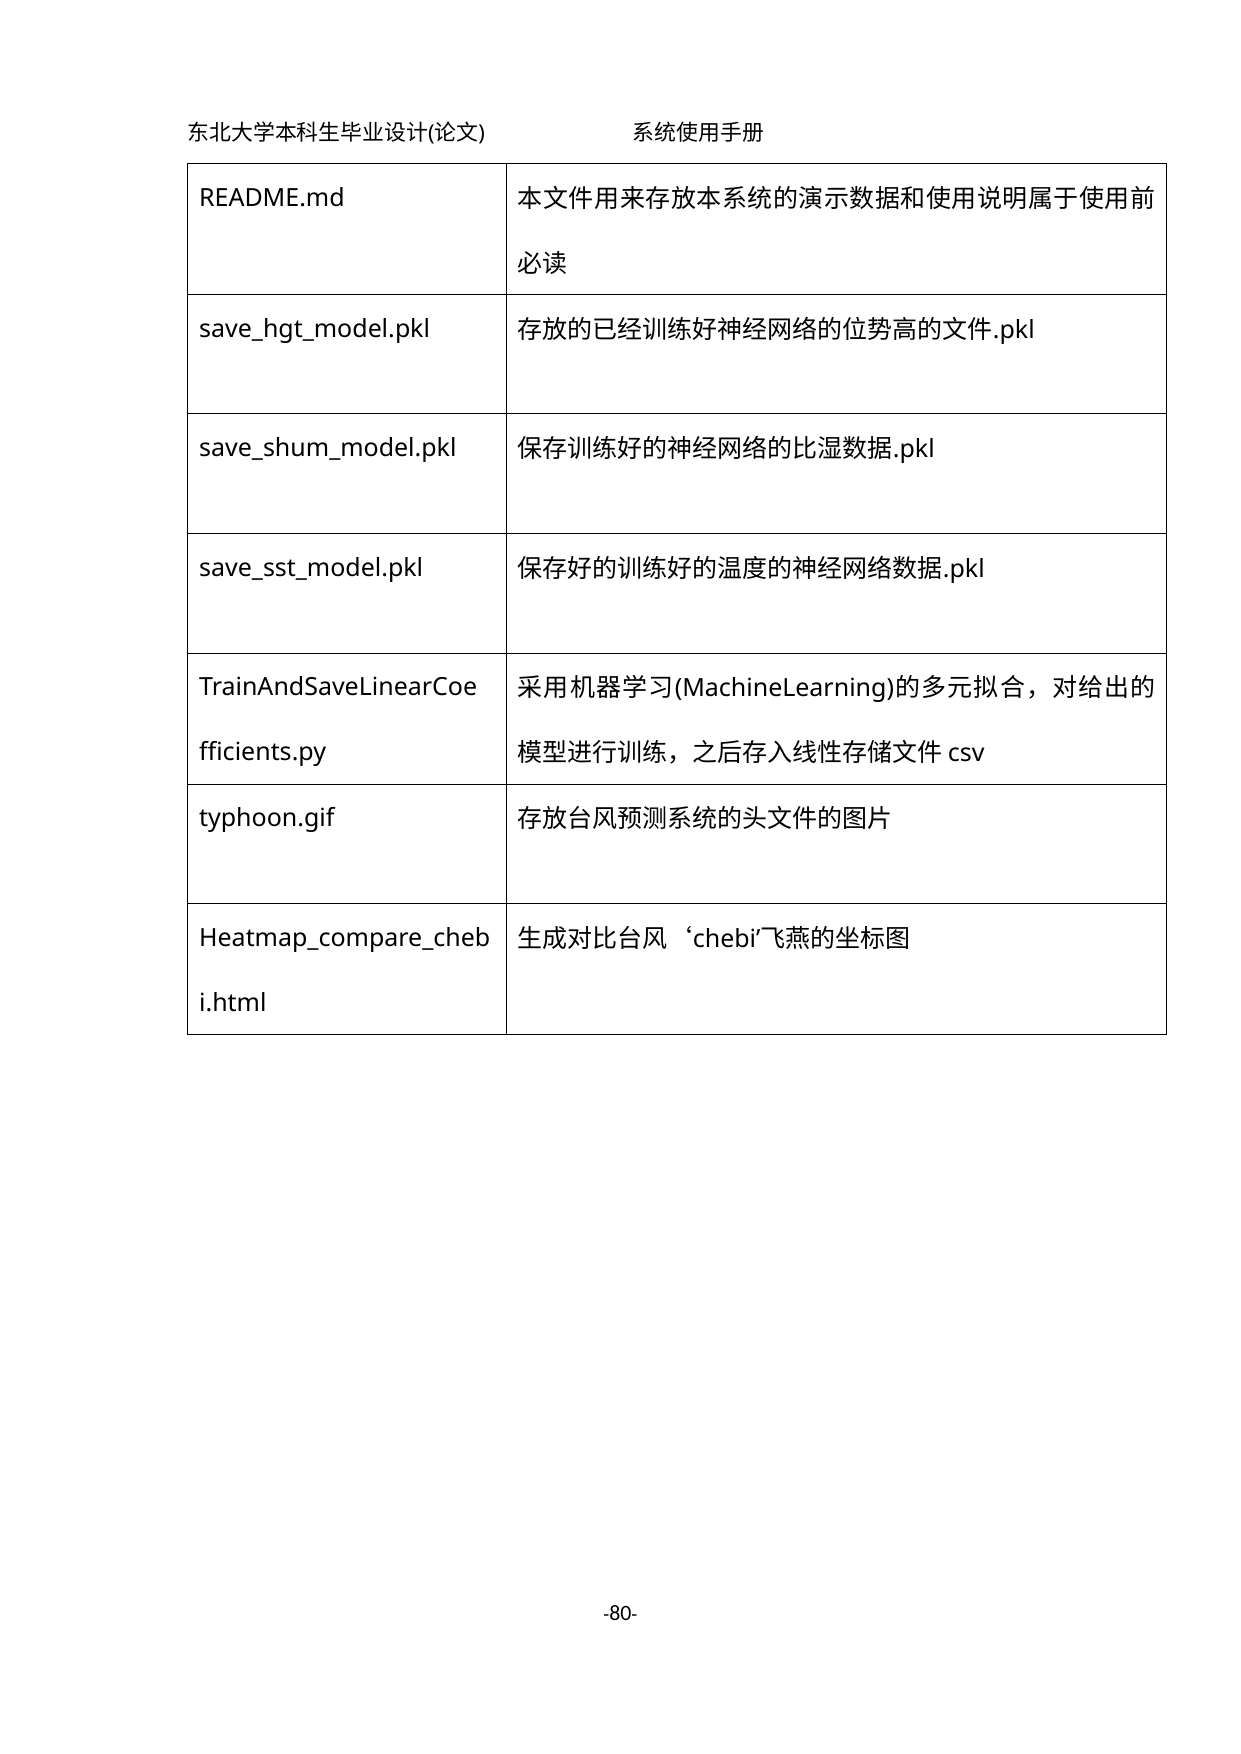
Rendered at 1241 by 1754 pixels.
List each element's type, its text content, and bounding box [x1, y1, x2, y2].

table_cell Heatmap_compare_chebi.html [188, 904, 506, 1034]
table_cell 生成对比台风‘chebi’飞燕的坐标图 [507, 904, 1166, 1034]
table_cell 本文件用来存放本系统的演示数据和使用说明属于使用前必读 [507, 164, 1166, 294]
table_cell TrainAndSaveLinearCoefficients.py [188, 654, 506, 783]
table_cell README.md [188, 164, 506, 294]
table_cell 保存训练好的神经网络的比湿数据.pkl [507, 414, 1166, 533]
table_cell save_hgt_model.pkl [188, 295, 506, 413]
table_cell save_sst_model.pkl [188, 534, 506, 652]
table_cell save_shum_model.pkl [188, 414, 506, 533]
table_cell 采用机器学习(MachineLearning)的多元拟合，对给出的模型进行训练，之后存入线性存储文件csv [507, 654, 1166, 783]
table_cell typhoon.gif [188, 785, 506, 903]
table_cell 存放的已经训练好神经网络的位势高的文件.pkl [507, 295, 1166, 413]
table_cell 存放台风预测系统的头文件的图片 [507, 785, 1166, 903]
table_cell 保存好的训练好的温度的神经网络数据.pkl [507, 534, 1166, 652]
